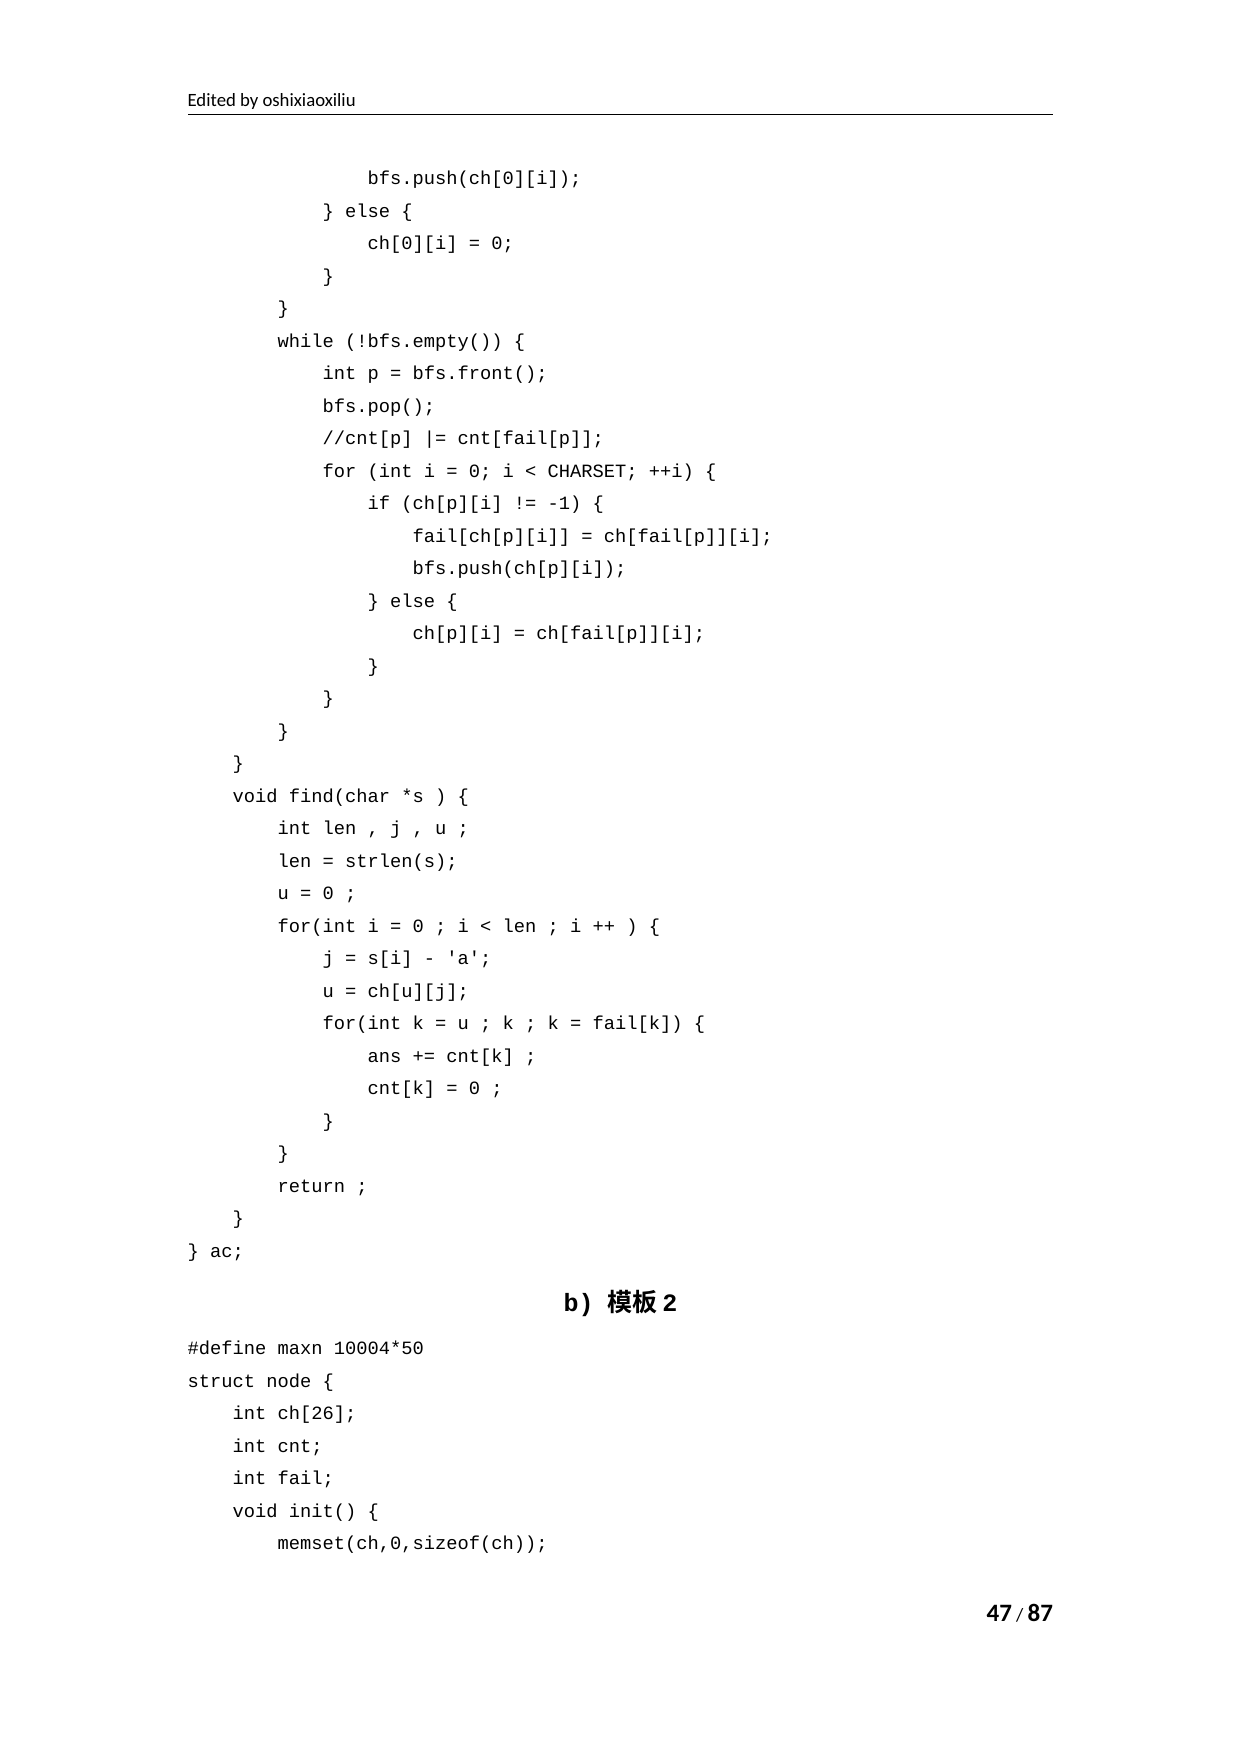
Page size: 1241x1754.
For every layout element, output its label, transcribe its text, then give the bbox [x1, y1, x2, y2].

text } [187, 293, 1053, 326]
text struct node { [187, 1366, 1053, 1398]
text u = 0 ; [187, 878, 1053, 911]
text } [187, 261, 1053, 293]
text } [187, 748, 1053, 781]
text } [187, 683, 1053, 716]
text cnt[k] = 0 ; [187, 1073, 1053, 1106]
text //cnt[p] |= cnt[fail[p]]; [187, 423, 1053, 456]
text u = ch[u][j]; [187, 976, 1053, 1008]
text int p = bfs.front(); [187, 358, 1053, 391]
text } [187, 716, 1053, 748]
text int ch[26]; [187, 1398, 1053, 1431]
text j = s[i] - 'a'; [187, 943, 1053, 976]
text ch[p][i] = ch[fail[p]][i]; [187, 618, 1053, 651]
text bfs.push(ch[p][i]); [187, 553, 1053, 586]
text } else { [187, 196, 1053, 228]
text } [187, 1138, 1053, 1171]
text int len , j , u ; [187, 813, 1053, 846]
text #define maxn 10004*50 [187, 1333, 1053, 1366]
text while (!bfs.empty()) { [187, 326, 1053, 358]
text for(int k = u ; k ; k = fail[k]) { [187, 1008, 1053, 1041]
text fail[ch[p][i]] = ch[fail[p]][i]; [187, 521, 1053, 553]
text return ; [187, 1171, 1053, 1203]
text void init() { [187, 1496, 1053, 1528]
text memset(ch,0,sizeof(ch)); [187, 1528, 1053, 1561]
text if (ch[p][i] != -1) { [187, 488, 1053, 521]
text bfs.pop(); [187, 391, 1053, 423]
text for(int i = 0 ; i < len ; i ++ ) { [187, 911, 1053, 943]
text } ac; [187, 1236, 1053, 1268]
text ans += cnt[k] ; [187, 1041, 1053, 1073]
text for (int i = 0; i < CHARSET; ++i) { [187, 456, 1053, 488]
text } [187, 651, 1053, 683]
text int fail; [187, 1463, 1053, 1496]
subtitle 模板2 [187, 1268, 1053, 1333]
text } [187, 1203, 1053, 1236]
text void find(char *s ) { [187, 781, 1053, 813]
text int cnt; [187, 1431, 1053, 1463]
text len = strlen(s); [187, 846, 1053, 878]
text bfs.push(ch[0][i]); [187, 163, 1053, 196]
text } [187, 1106, 1053, 1138]
text ch[0][i] = 0; [187, 228, 1053, 261]
text } else { [187, 586, 1053, 618]
